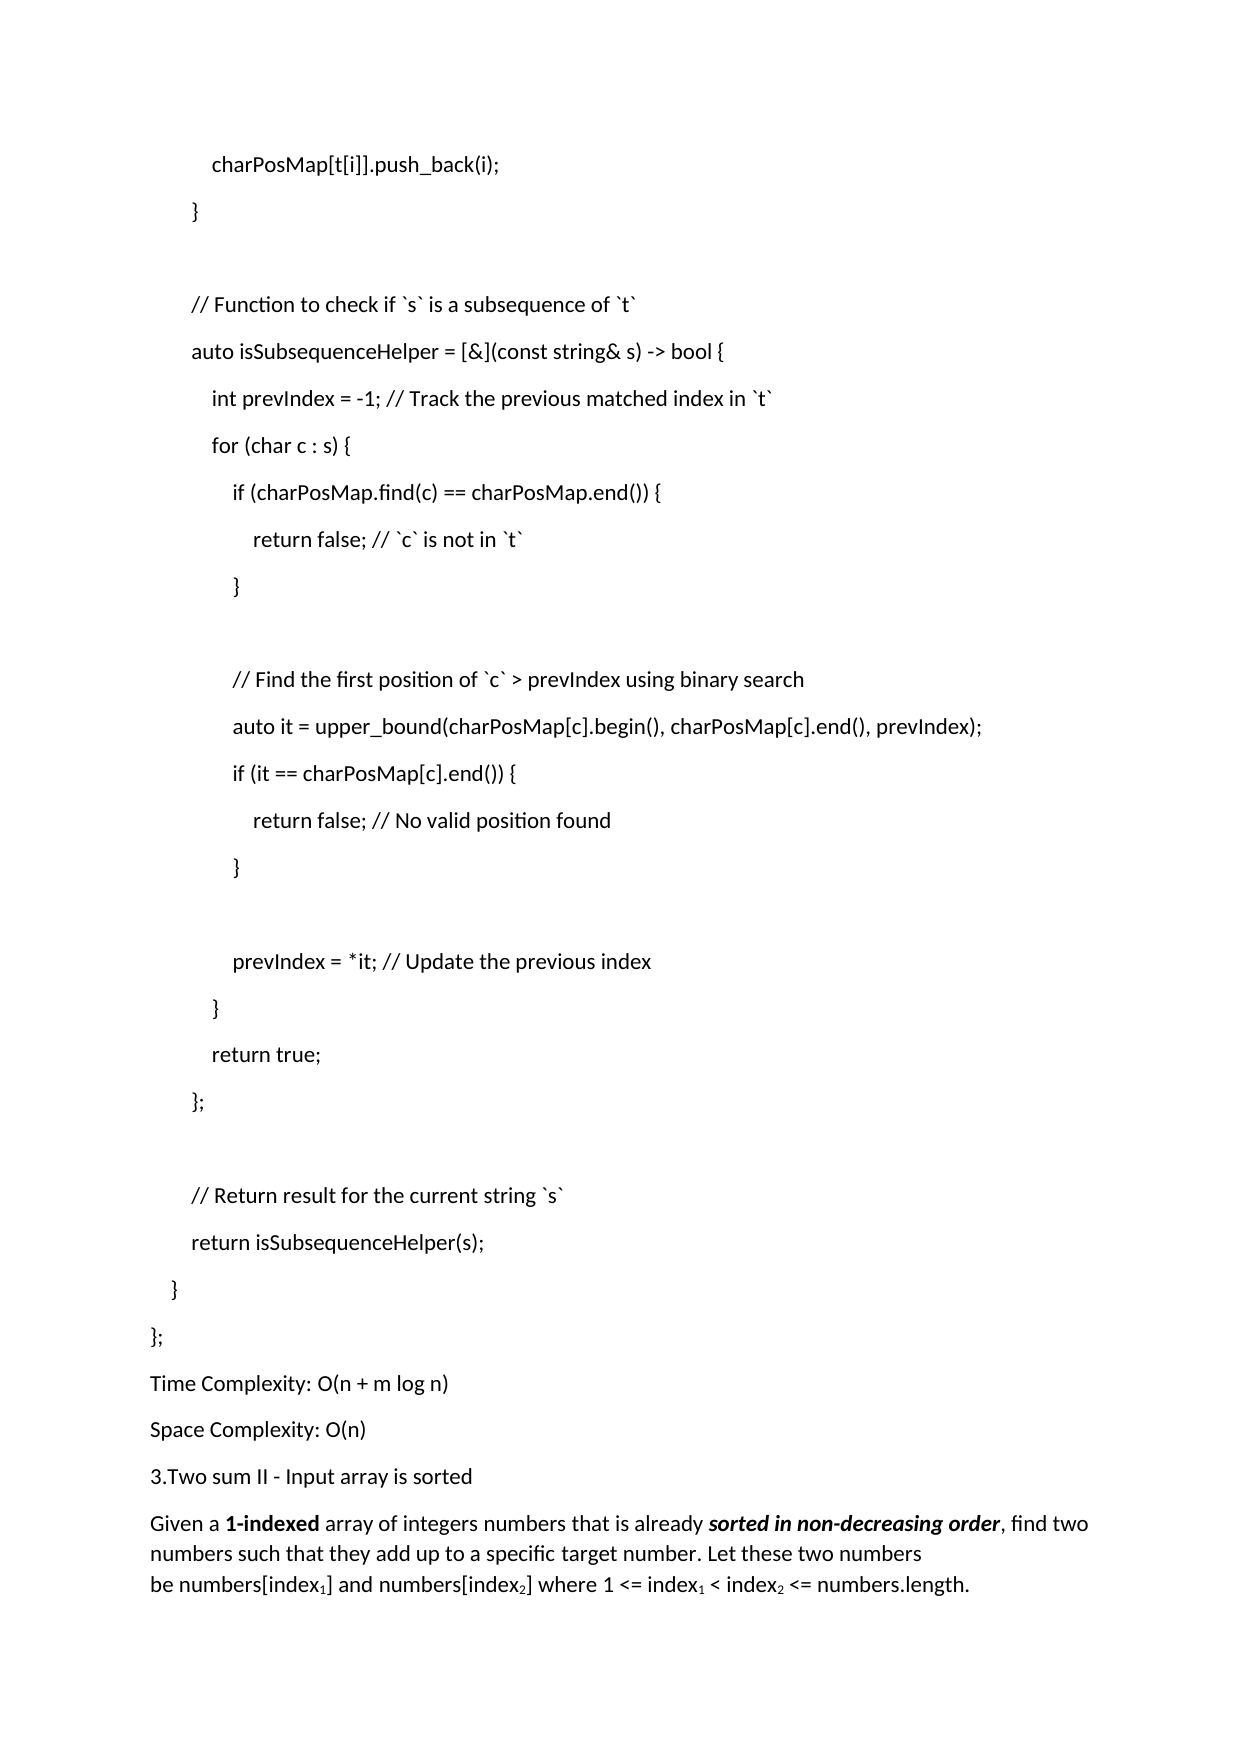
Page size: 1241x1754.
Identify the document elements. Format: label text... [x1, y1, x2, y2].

text prevIndex = *it; // Update the previous index [150, 947, 1090, 975]
text return true; [150, 1041, 1090, 1069]
text } [150, 197, 1090, 225]
text if (charPosMap.find(c) == charPosMap.end()) { [150, 478, 1090, 506]
text // Return result for the current string `s` [150, 1181, 1090, 1209]
text } [150, 994, 1090, 1022]
text // Find the first position of `c` > prevIndex using binary search [150, 666, 1090, 694]
text auto isSubsequenceHelper = [&](const string& s) -> bool { [150, 337, 1090, 366]
text }; [150, 1087, 1090, 1116]
text } [150, 572, 1090, 600]
text 3.Two sum II - Input array is sorted [150, 1462, 1090, 1491]
text Time Complexity: O(n + m log n) [150, 1369, 1090, 1397]
text int prevIndex = -1; // Track the previous matched index in `t` [150, 384, 1090, 412]
text // Function to check if `s` is a subsequence of `t` [150, 291, 1090, 319]
text for (char c : s) { [150, 431, 1090, 459]
text return false; // `c` is not in `t` [150, 525, 1090, 553]
text auto it = upper_bound(charPosMap[c].begin(), charPosMap[c].end(), prevIndex); [150, 712, 1090, 741]
text charPosMap[t[i]].push_back(i); [150, 150, 1090, 178]
text Space Complexity: O(n) [150, 1416, 1090, 1444]
text Given a 1-indexed array of integers numbers that is already sorted in non-decreasing order, find two numbers such that they add up to a specific target number. Let these two numbers be numbers[index1] and numbers[index2] where 1 <= index1 < index2 <= numbers.length. [150, 1509, 1090, 1598]
text return isSubsequenceHelper(s); [150, 1228, 1090, 1256]
text } [150, 853, 1090, 881]
text return false; // No valid position found [150, 806, 1090, 834]
text }; [150, 1322, 1090, 1350]
text if (it == charPosMap[c].end()) { [150, 759, 1090, 787]
text } [150, 1275, 1090, 1303]
